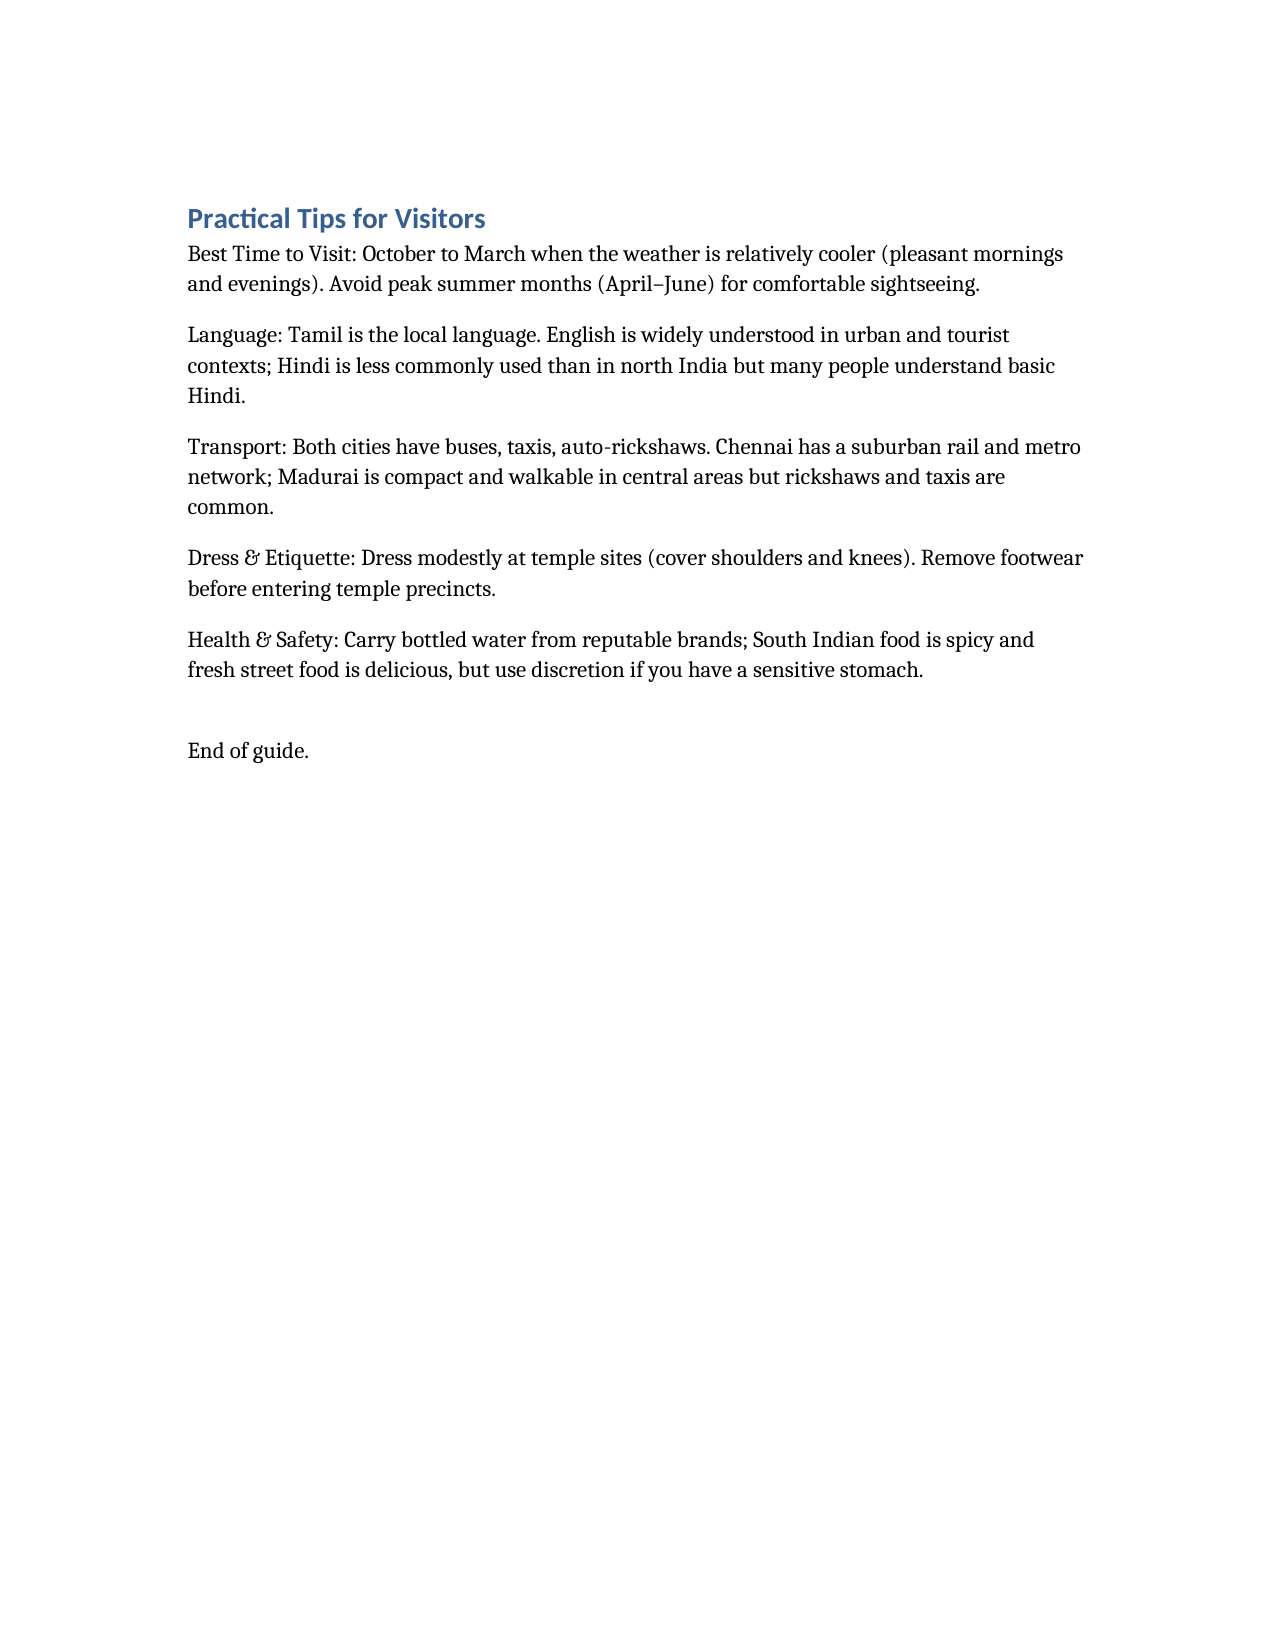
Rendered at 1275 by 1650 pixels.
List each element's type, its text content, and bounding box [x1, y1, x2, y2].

subtitle Practical Tips for Visitors [187, 200, 1087, 236]
text End of guide. [187, 708, 1087, 764]
text Language: Tamil is the local language. English is widely understood in urban and tourist contexts; Hindi is less commonly used than in north India but many people understand basic Hindi. [187, 322, 1087, 409]
text Best Time to Visit: October to March when the weather is relatively cooler (pleasant mornings and evenings). Avoid peak summer months (April–June) for comfortable sightseeing. [187, 241, 1087, 297]
text Health & Safety: Carry bottled water from reputable brands; South Indian food is spicy and fresh street food is delicious, but use discretion if you have a sensitive stomach. [187, 626, 1087, 683]
text Dress & Etiquette: Dress modestly at temple sites (cover shoulders and knees). Remove footwear before entering temple precincts. [187, 545, 1087, 602]
text Transport: Both cities have buses, taxis, auto‑rickshaws. Chennai has a suburban rail and metro network; Madurai is compact and walkable in central areas but rickshaws and taxis are common. [187, 434, 1087, 520]
